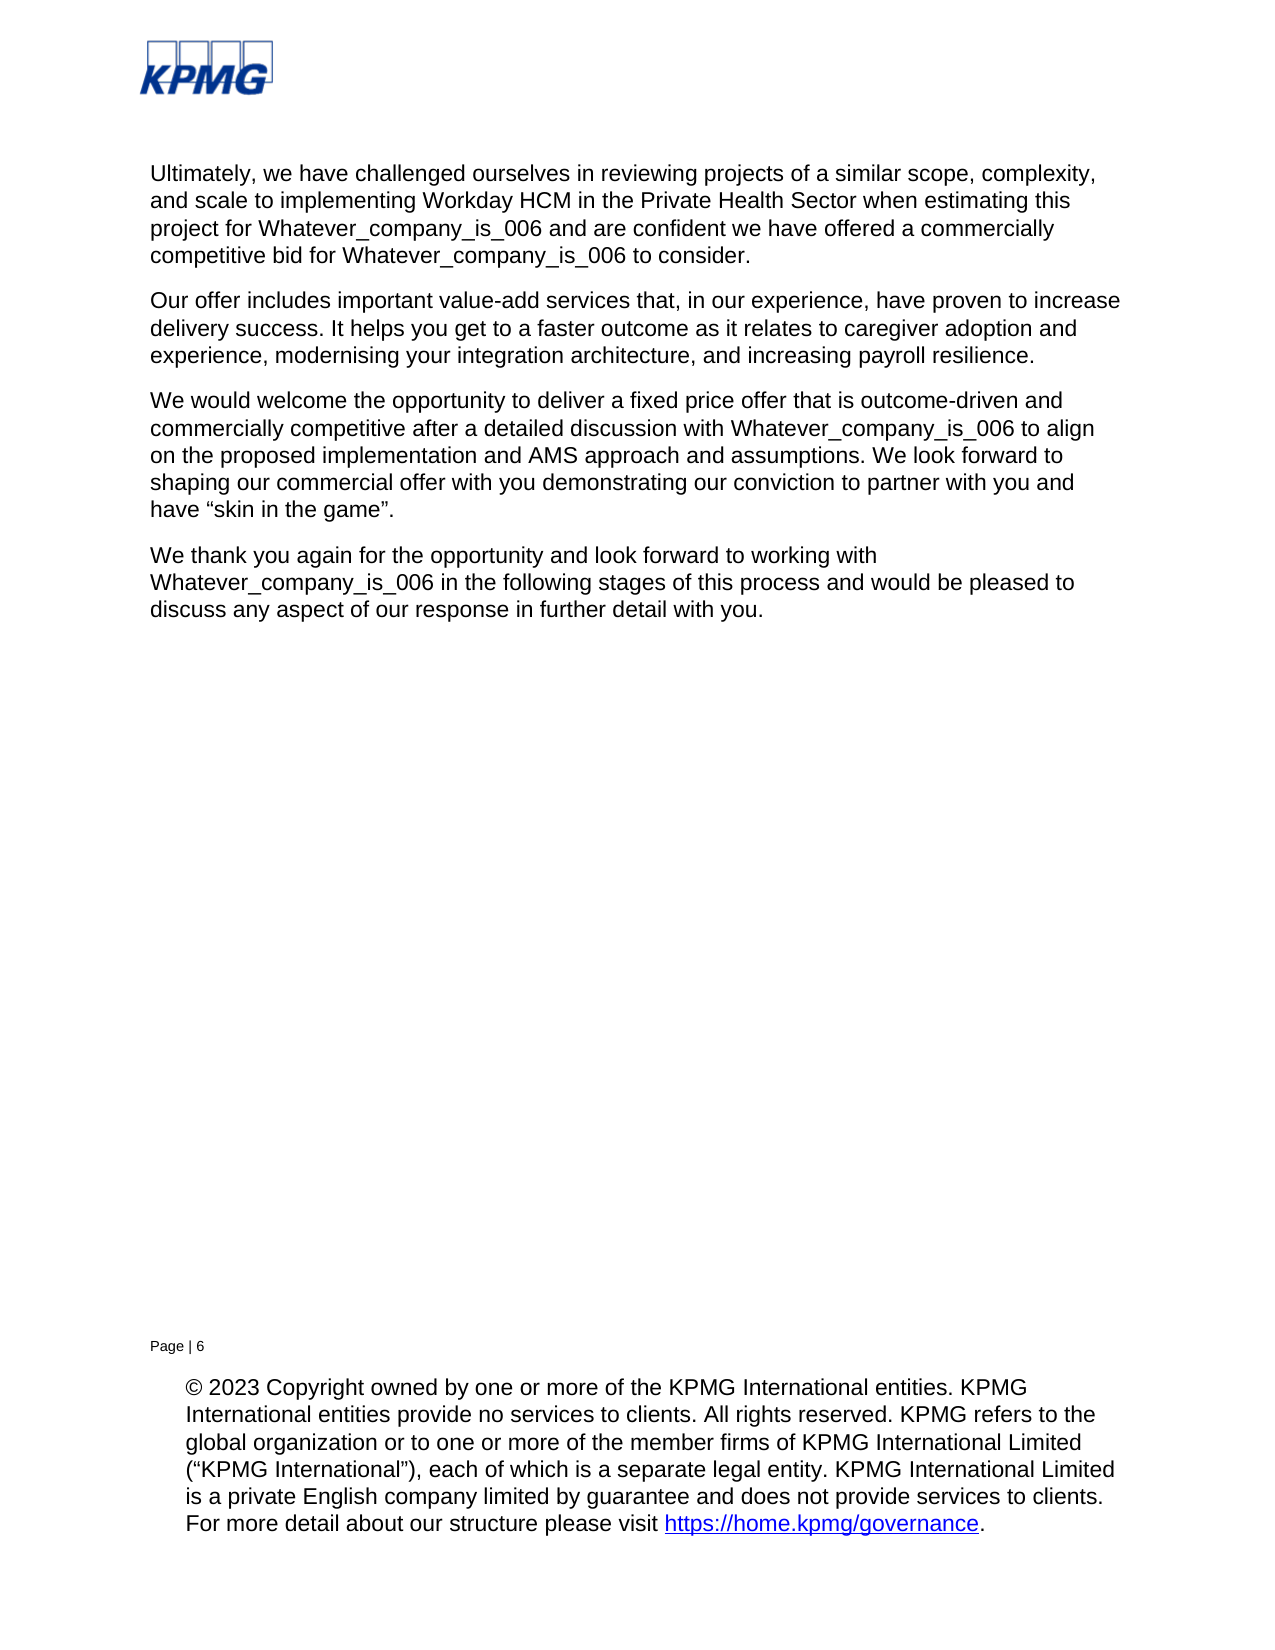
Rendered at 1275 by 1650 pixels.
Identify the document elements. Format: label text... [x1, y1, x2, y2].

text Our offer includes important value-add services that, in our experience, have proven to increase delivery success. It helps you get to a faster outcome as it relates to caregiver adoption and experience, modernising your integration architecture, and increasing payroll resilience. [150, 287, 1125, 368]
text We thank you again for the opportunity and look forward to working with Whatever_company_is_006 in the following stages of this process and would be pleased to discuss any aspect of our response in further detail with you. [150, 541, 1125, 622]
text Ultimately, we have challenged ourselves in reviewing projects of a similar scope, complexity, and scale to implementing Workday HCM in the Private Health Sector when estimating this project for Whatever_company_is_006 and are confident we have offered a commercially competitive bid for Whatever_company_is_006 to consider. [150, 160, 1125, 268]
picture [118, 0, 302, 136]
text We would welcome the opportunity to deliver a fixed price offer that is outcome-driven and commercially competitive after a detailed discussion with Whatever_company_is_006 to align on the proposed implementation and AMS approach and assumptions. We look forward to shaping our commercial offer with you demonstrating our conviction to partner with you and have “skin in the game”. [150, 387, 1125, 522]
